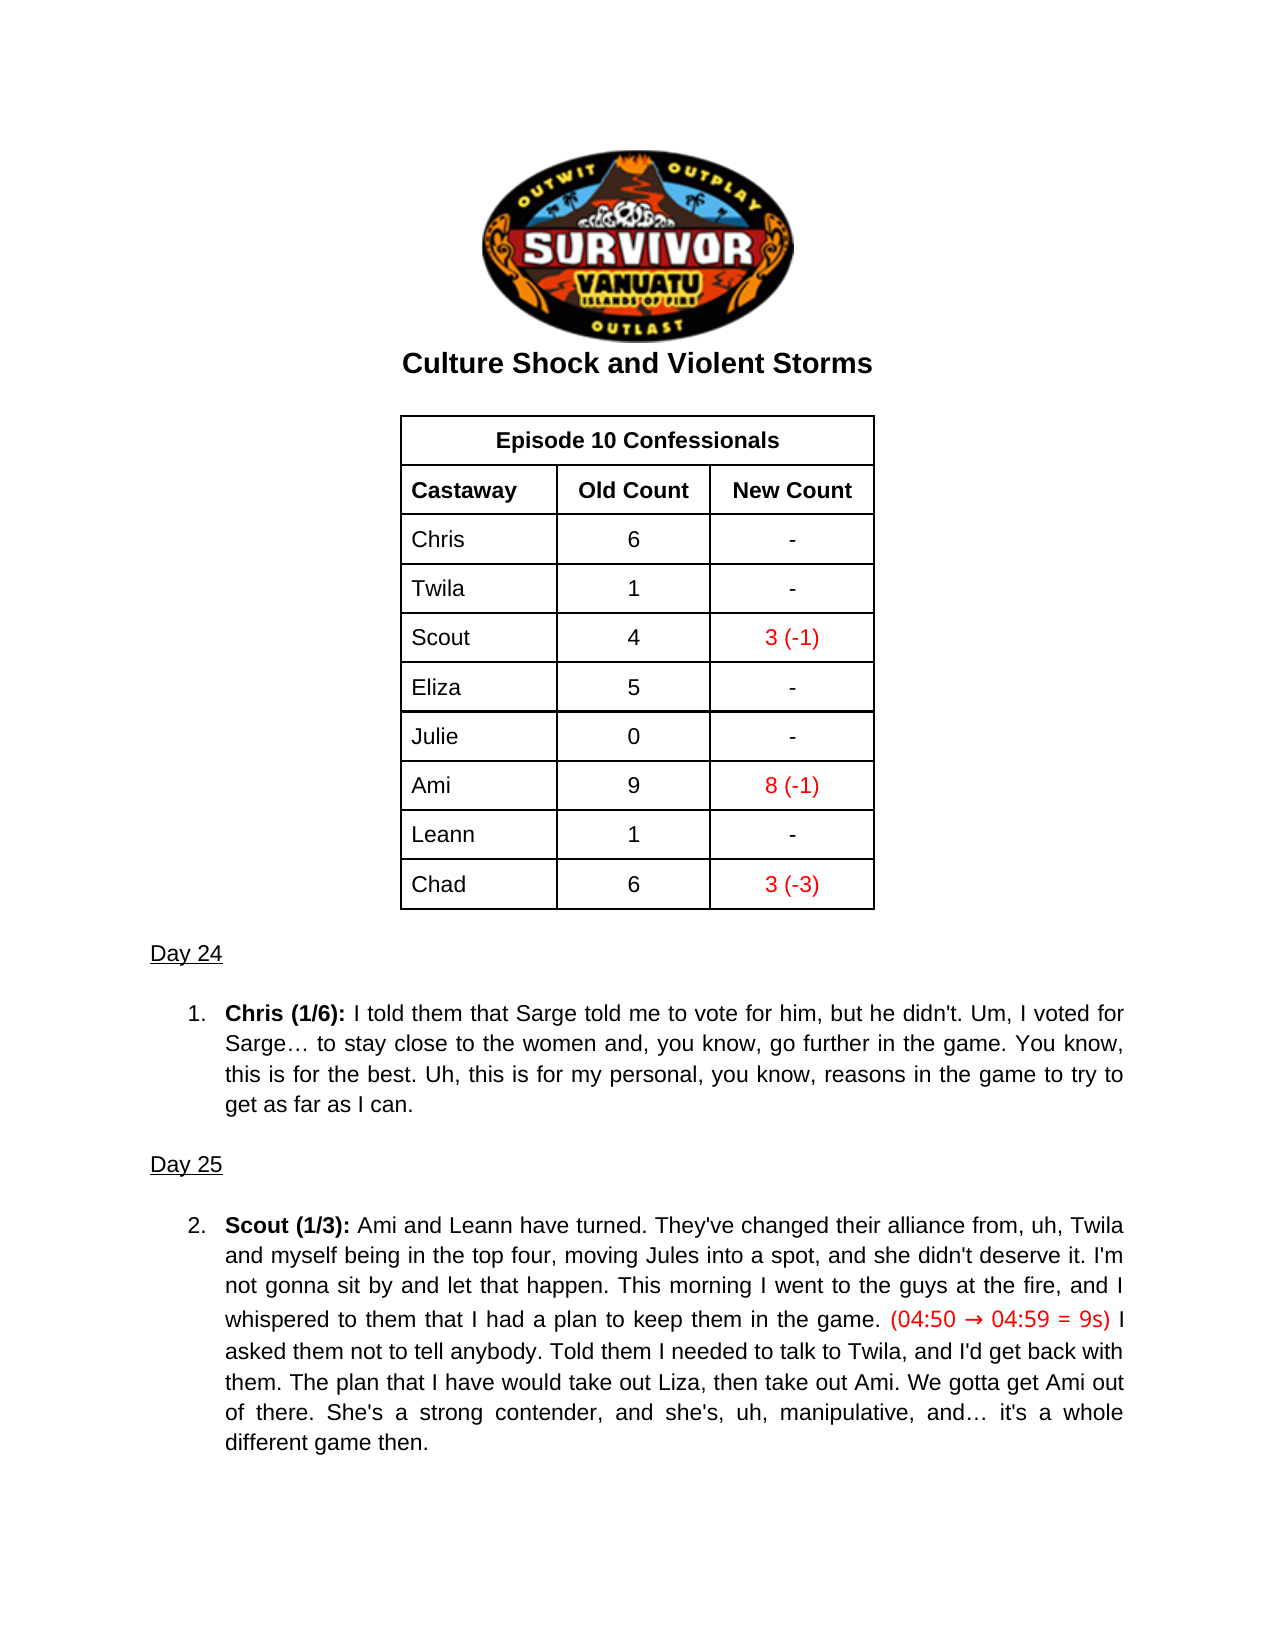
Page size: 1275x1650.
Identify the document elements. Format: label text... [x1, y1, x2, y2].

table_cell 3 (-3) [711, 860, 873, 907]
table_cell Chris [402, 515, 556, 563]
table_cell 6 [558, 860, 709, 907]
table_cell 8 (-1) [711, 762, 873, 809]
table_cell - [711, 565, 873, 612]
table_cell 1 [558, 811, 709, 858]
picture [481, 150, 794, 343]
table_cell 5 [558, 663, 709, 710]
table_cell Ami [402, 762, 556, 809]
table_cell - [711, 515, 873, 563]
table_cell Twila [402, 565, 556, 612]
text Day 24 [150, 940, 1125, 966]
table_cell - [711, 811, 873, 858]
table_cell - [711, 713, 873, 760]
table_cell New Count [711, 466, 873, 513]
table_cell Old Count [558, 466, 709, 513]
table_cell 0 [558, 713, 709, 760]
text Day 25 [150, 1151, 1125, 1178]
table_cell Leann [402, 811, 556, 858]
list Scout (1/3): Ami and Leann have turned. They've changed their alliance from, uh, Twila and myself being in the top four, moving Jules into a spot, and she didn't deserve it. I'm not gonna sit by and let that happen. This morning I went to the guys at the fire, and I whispered to them that I had a plan to keep them in the game. (04:50 → 04:59 = 9s) I asked them not to tell anybody. Told them I needed to talk to Twila, and I'd get back with them. The plan that I have would take out Liza, then take out Ami. We gotta get Ami out of there. She's a strong contender, and she's, uh, manipulative, and… it's a whole different game then. [187, 1212, 1125, 1455]
table_cell Julie [402, 713, 556, 760]
table_cell 6 [558, 515, 709, 563]
table_cell Castaway [402, 466, 556, 513]
list Chris (1/6): I told them that Sarge told me to vote for him, but he didn't. Um, I voted for Sarge… to stay close to the women and, you know, go further in the game. You know, this is for the best. Uh, this is for my personal, you know, reasons in the game to try to get as far as I can. [187, 1000, 1125, 1117]
table_cell 9 [558, 762, 709, 809]
table_cell Eliza [402, 663, 556, 710]
table_cell 3 (-1) [711, 614, 873, 661]
table_cell 4 [558, 614, 709, 661]
table_cell - [711, 663, 873, 710]
table_cell Chad [402, 860, 556, 907]
text Culture Shock and Violent Storms [150, 346, 1125, 379]
table_cell Scout [402, 614, 556, 661]
table_cell 1 [558, 565, 709, 612]
table_header Episode 10 Confessionals [402, 417, 873, 464]
